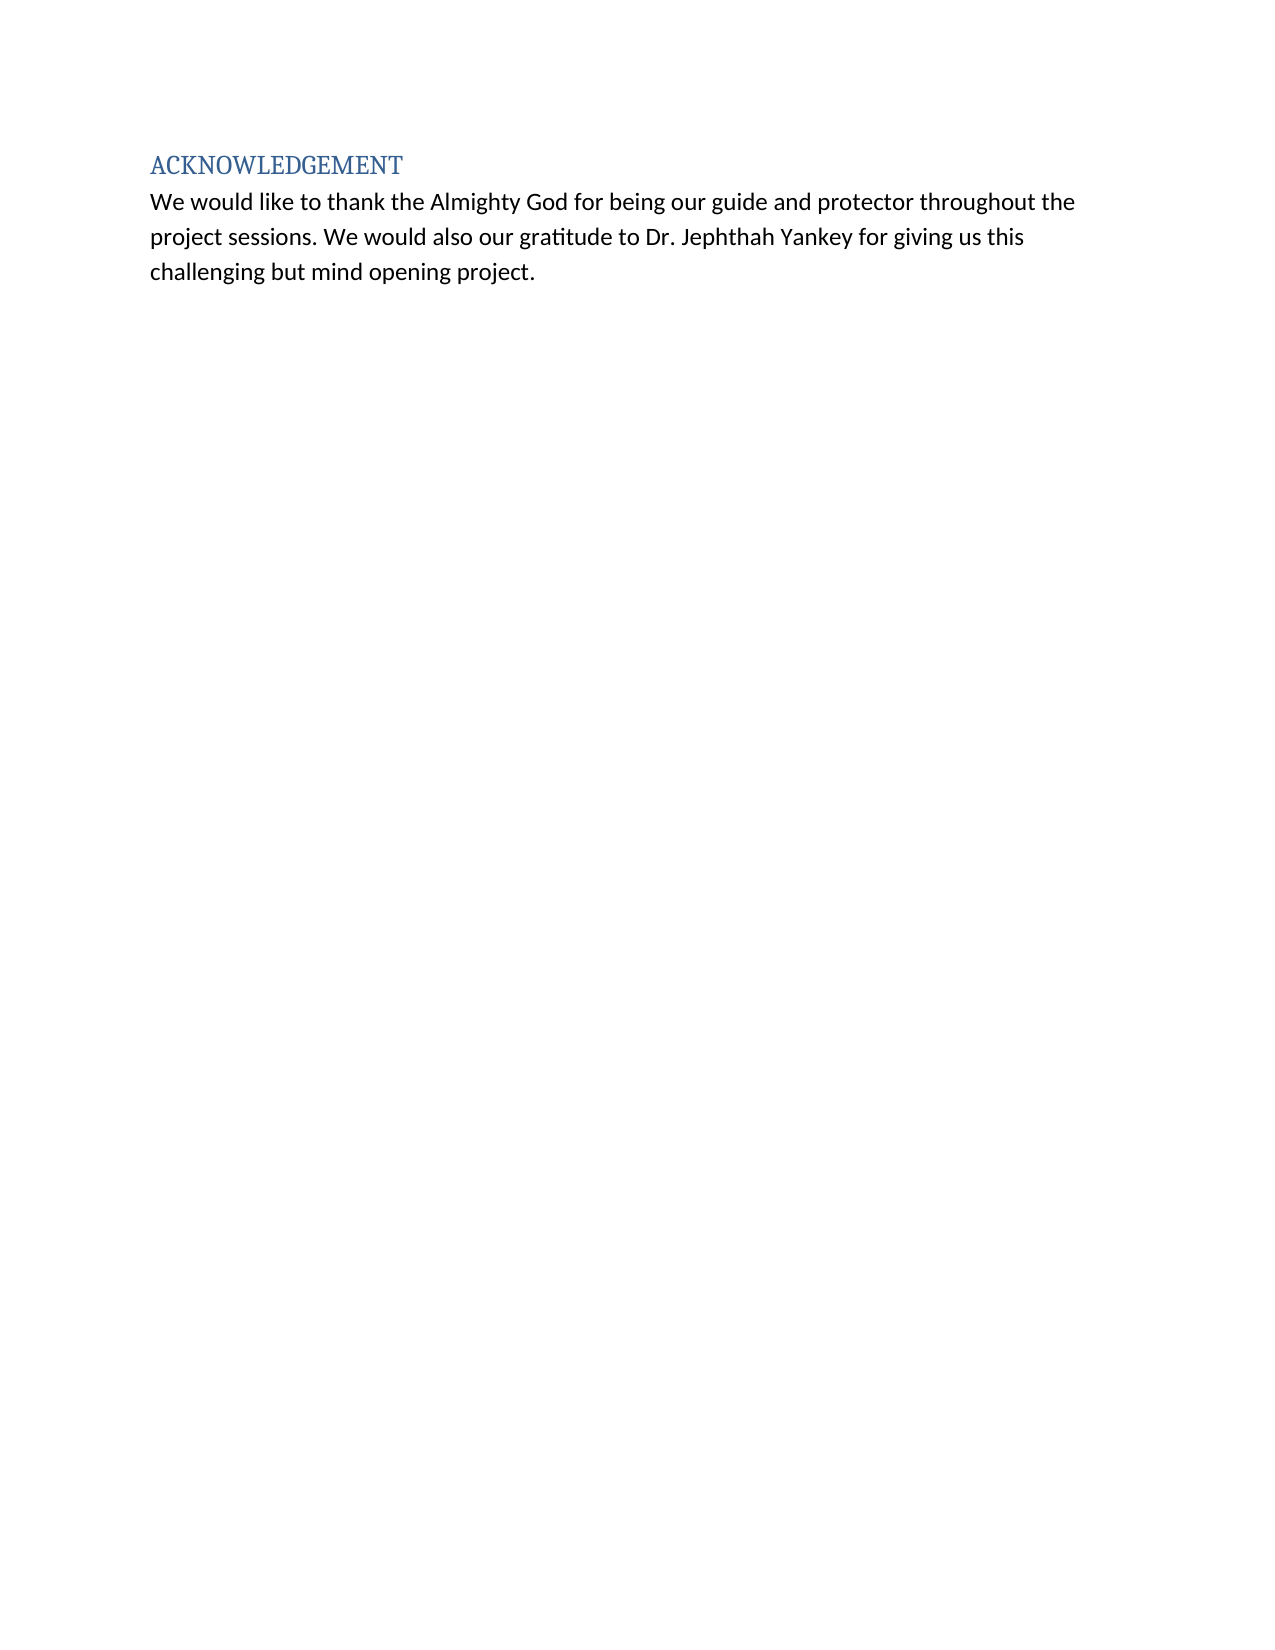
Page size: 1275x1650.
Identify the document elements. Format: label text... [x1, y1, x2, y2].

text We would like to thank the Almighty God for being our guide and protector throughout the project sessions. We would also our gratitude to Dr. Jephthah Yankey for giving us this challenging but mind opening project. [150, 186, 1125, 286]
subtitle ACKNOWLEDGEMENT [150, 150, 1125, 181]
